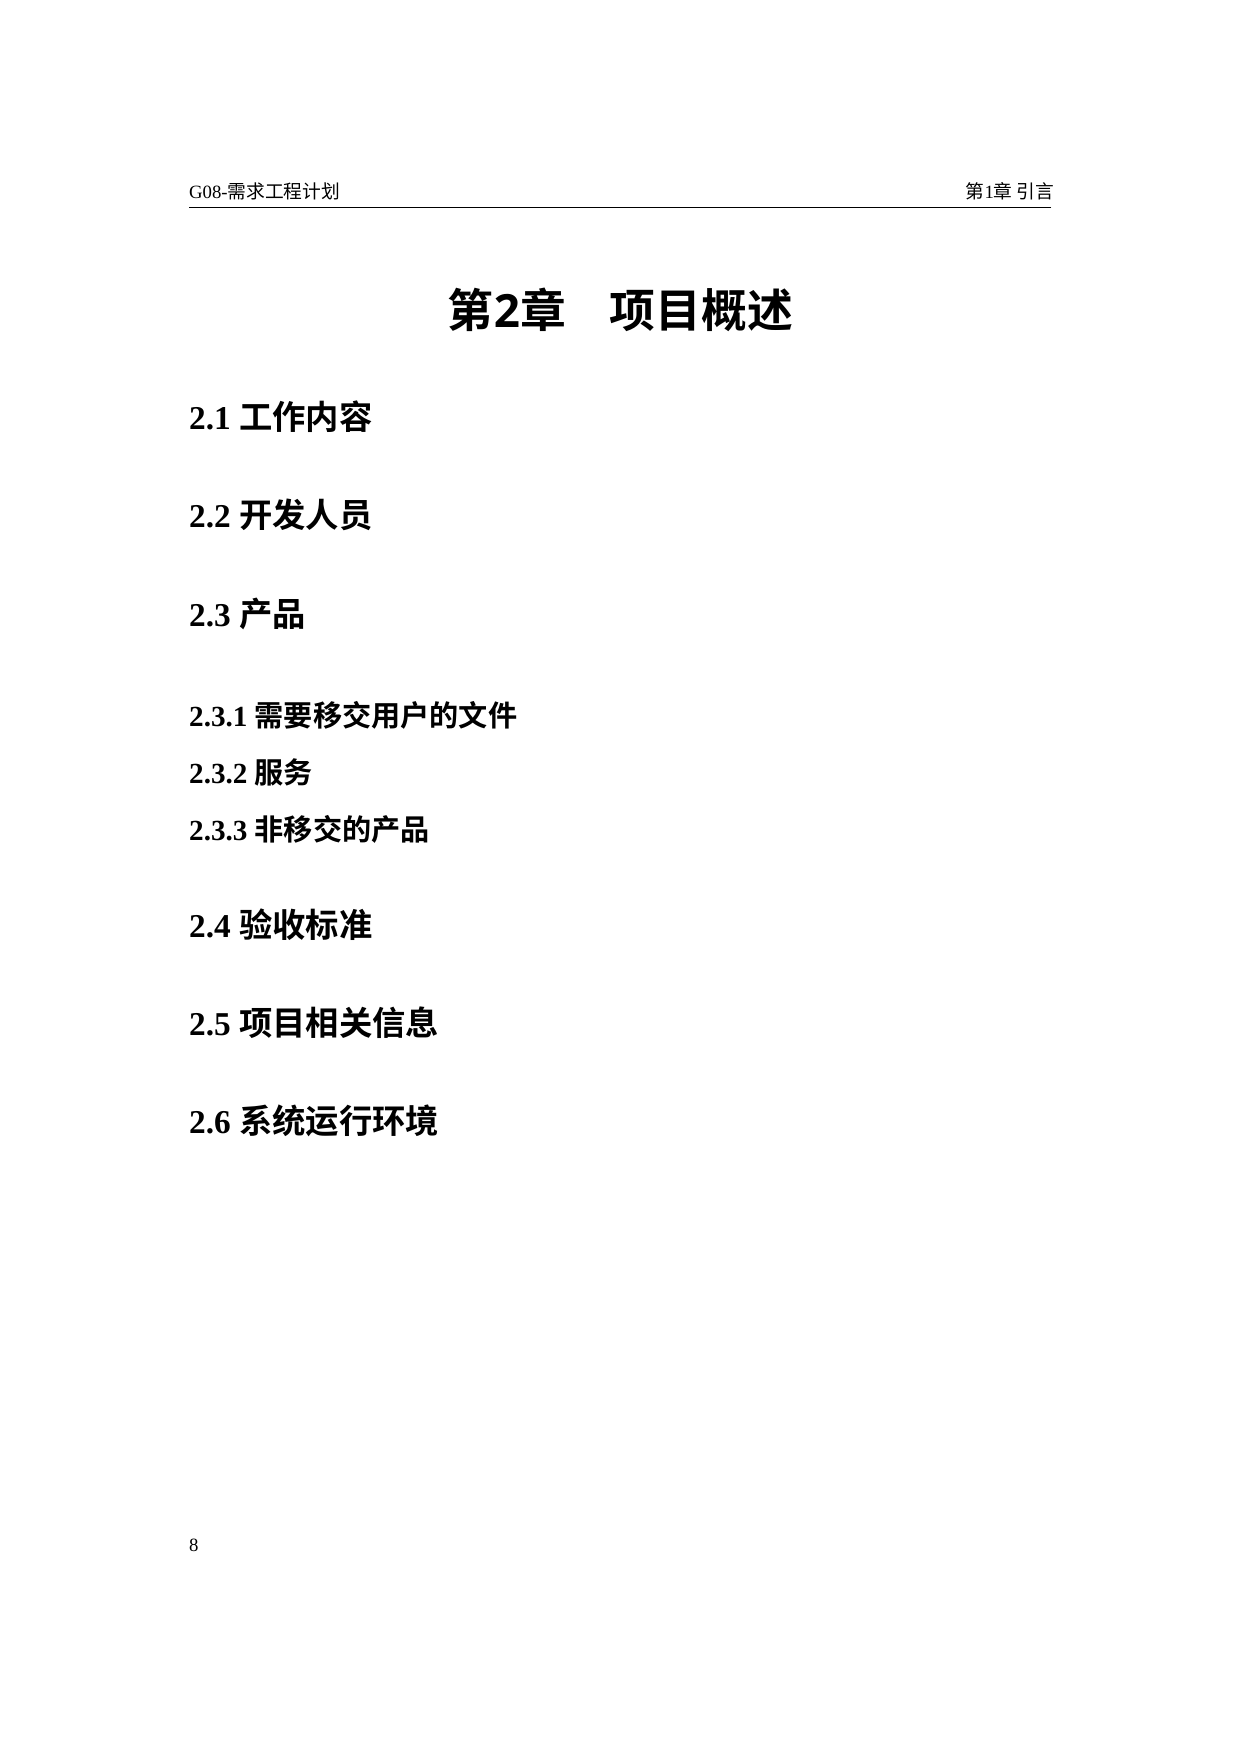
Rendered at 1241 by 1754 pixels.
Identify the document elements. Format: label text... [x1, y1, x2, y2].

text 开发人员 [189, 489, 1051, 537]
text 项目相关信息 [189, 997, 1051, 1045]
text 产品 [189, 587, 1051, 636]
subtitle 非移交的产品 [189, 806, 1051, 849]
text 系统运行环境 [189, 1095, 1051, 1143]
subtitle 服务 [189, 749, 1051, 792]
text 验收标准 [189, 899, 1051, 947]
subtitle 需要移交用户的文件 [189, 693, 1051, 735]
text 项目概述 [189, 274, 1051, 341]
text 工作内容 [189, 391, 1051, 439]
